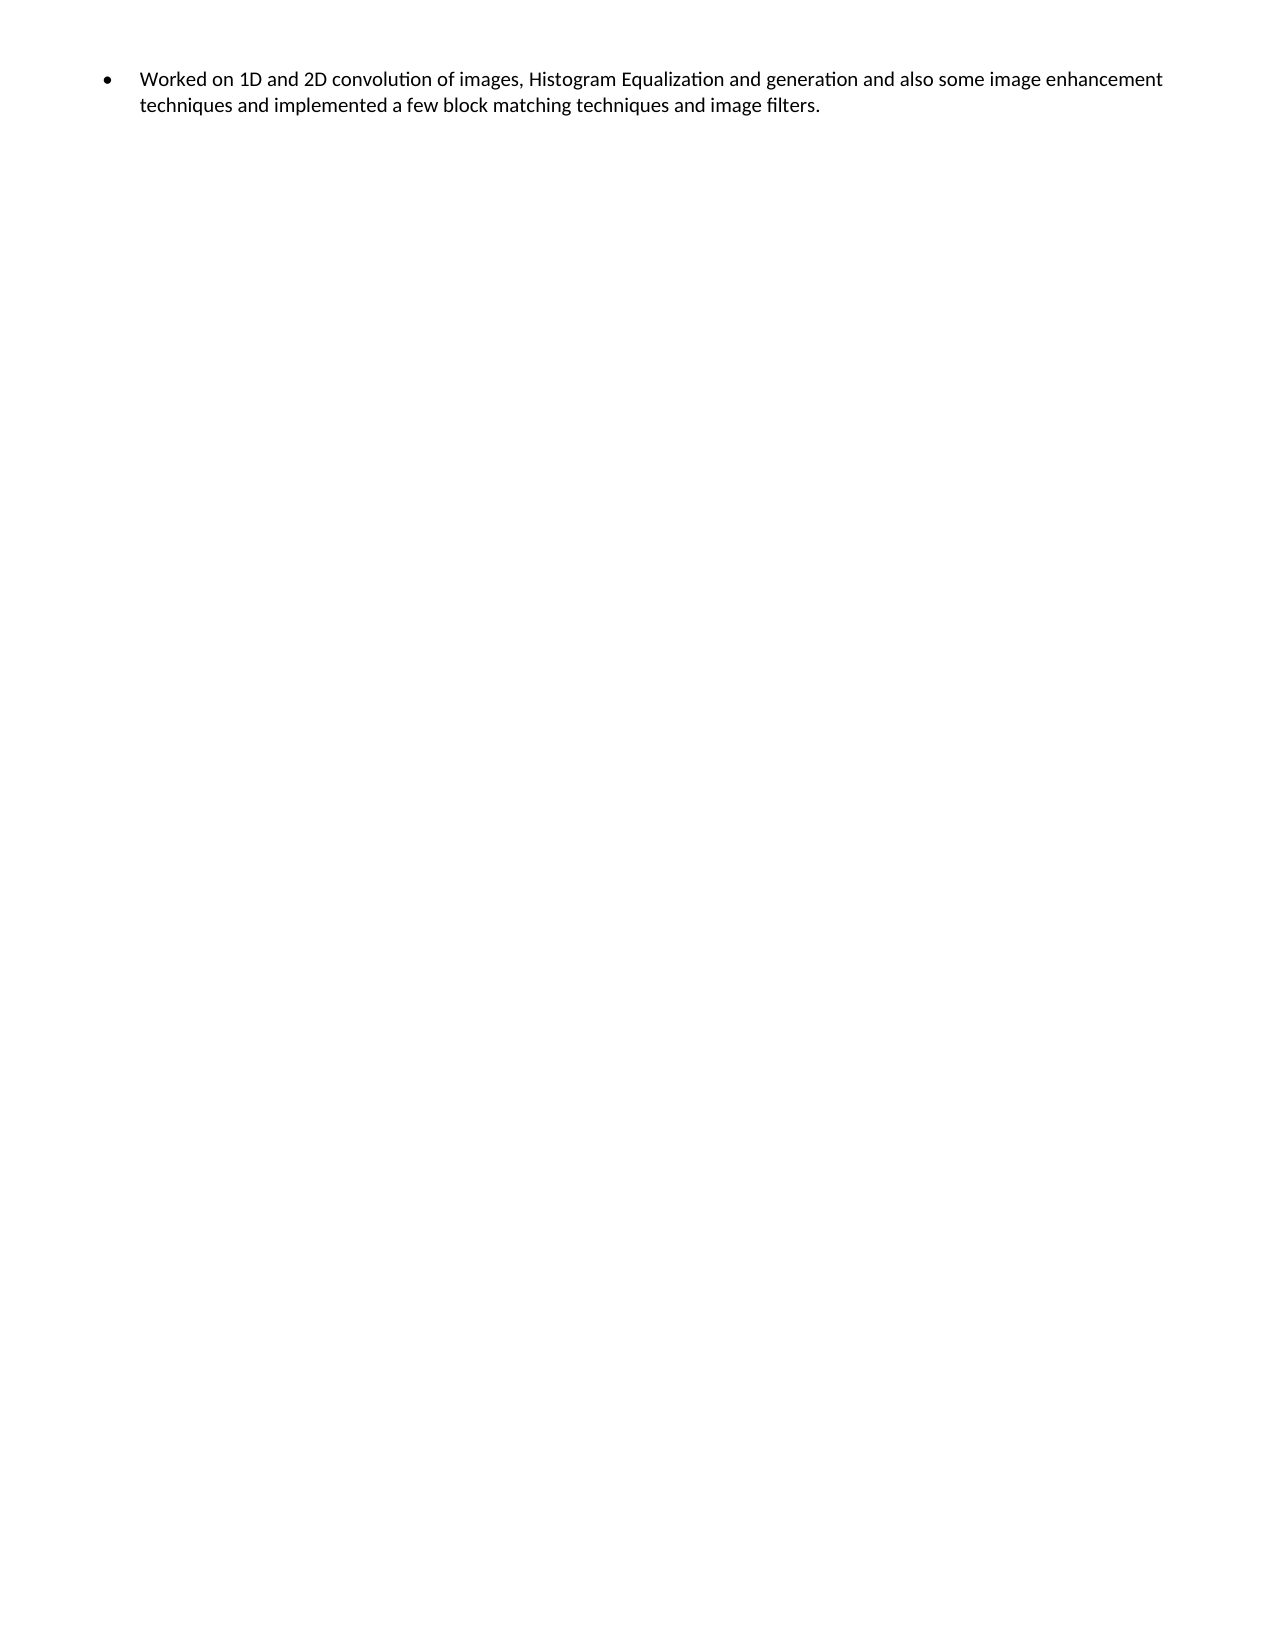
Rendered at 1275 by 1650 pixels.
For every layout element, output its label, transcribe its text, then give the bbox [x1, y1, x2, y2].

text • Worked on 1D and 2D convolution of images, Histogram Equalization and generation and also some image enhancement techniques and implemented a few block matching techniques and image filters. [102, 67, 1166, 118]
